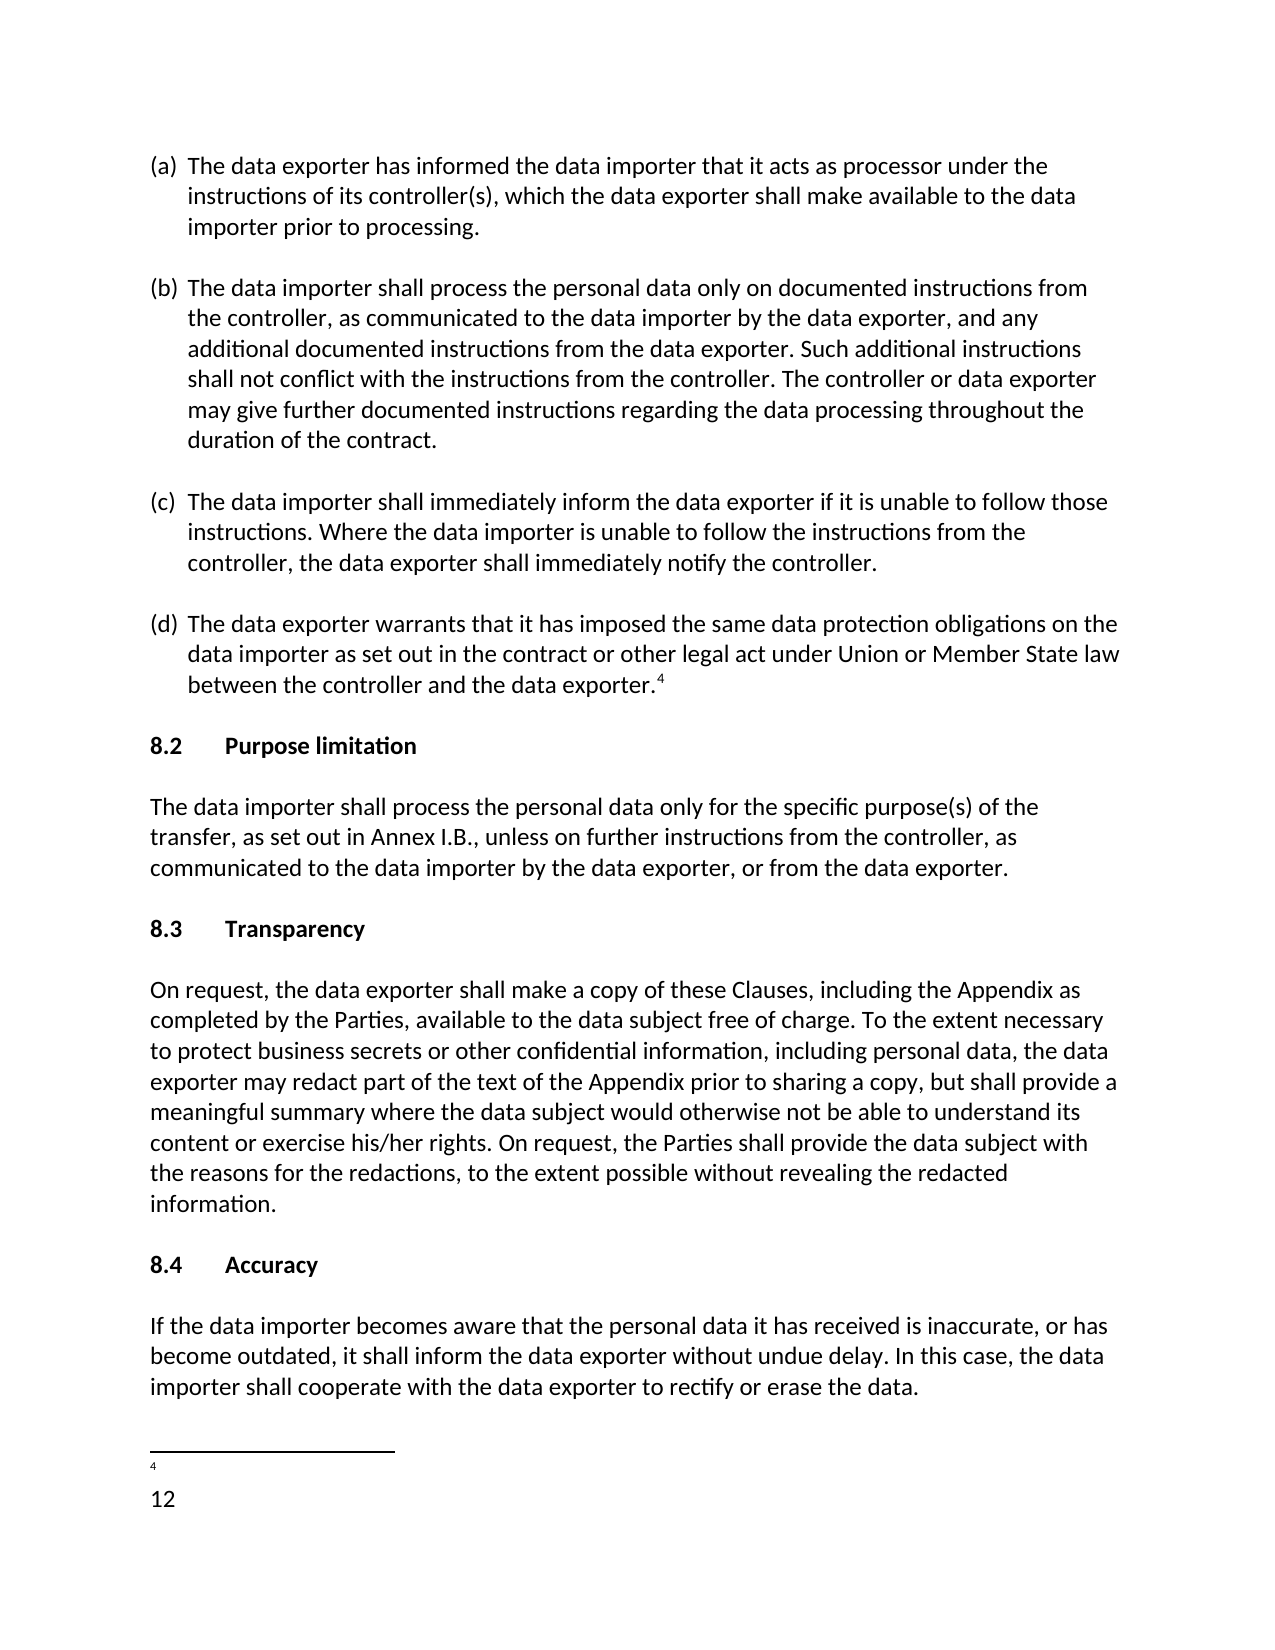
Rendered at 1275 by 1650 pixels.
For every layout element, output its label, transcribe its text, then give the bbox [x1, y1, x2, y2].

text 8.3 Transparency [150, 913, 1125, 943]
text The data importer shall process the personal data only for the specific purpose(s) of the transfer, as set out in Annex I.B., unless on further instructions from the controller, as communicated to the data importer by the data exporter, or from the data exporter. [150, 791, 1125, 882]
text If the data importer becomes aware that the personal data it has received is inaccurate, or has become outdated, it shall inform the data exporter without undue delay. In this case, the data importer shall cooperate with the data exporter to rectify or erase the data. [150, 1310, 1125, 1401]
list The data importer shall immediately inform the data exporter if it is unable to follow those instructions. Where the data importer is unable to follow the instructions from the controller, the data exporter shall immediately notify the controller. [150, 486, 1125, 577]
list The data exporter has informed the data importer that it acts as processor under the instructions of its controller(s), which the data exporter shall make available to the data importer prior to processing. [150, 150, 1125, 242]
list The data exporter warrants that it has imposed the same data protection obligations on the data importer as set out in the contract or other legal act under Union or Member State law between the controller and the data exporter. [150, 608, 1125, 699]
text On request, the data exporter shall make a copy of these Clauses, including the Appendix as completed by the Parties, available to the data subject free of charge. To the extent necessary to protect business secrets or other confidential information, including personal data, the data exporter may redact part of the text of the Appendix prior to sharing a copy, but shall provide a meaningful summary where the data subject would otherwise not be able to understand its content or exercise his/her rights. On request, the Parties shall provide the data subject with the reasons for the redactions, to the extent possible without revealing the redacted information. [150, 974, 1125, 1218]
text 8.2 Purpose limitation [150, 730, 1125, 760]
list The data importer shall process the personal data only on documented instructions from the controller, as communicated to the data importer by the data exporter, and any additional documented instructions from the data exporter. Such additional instructions shall not conflict with the instructions from the controller. The controller or data exporter may give further documented instructions regarding the data processing throughout the duration of the contract. [150, 272, 1125, 455]
text 8.4 Accuracy [150, 1249, 1125, 1279]
